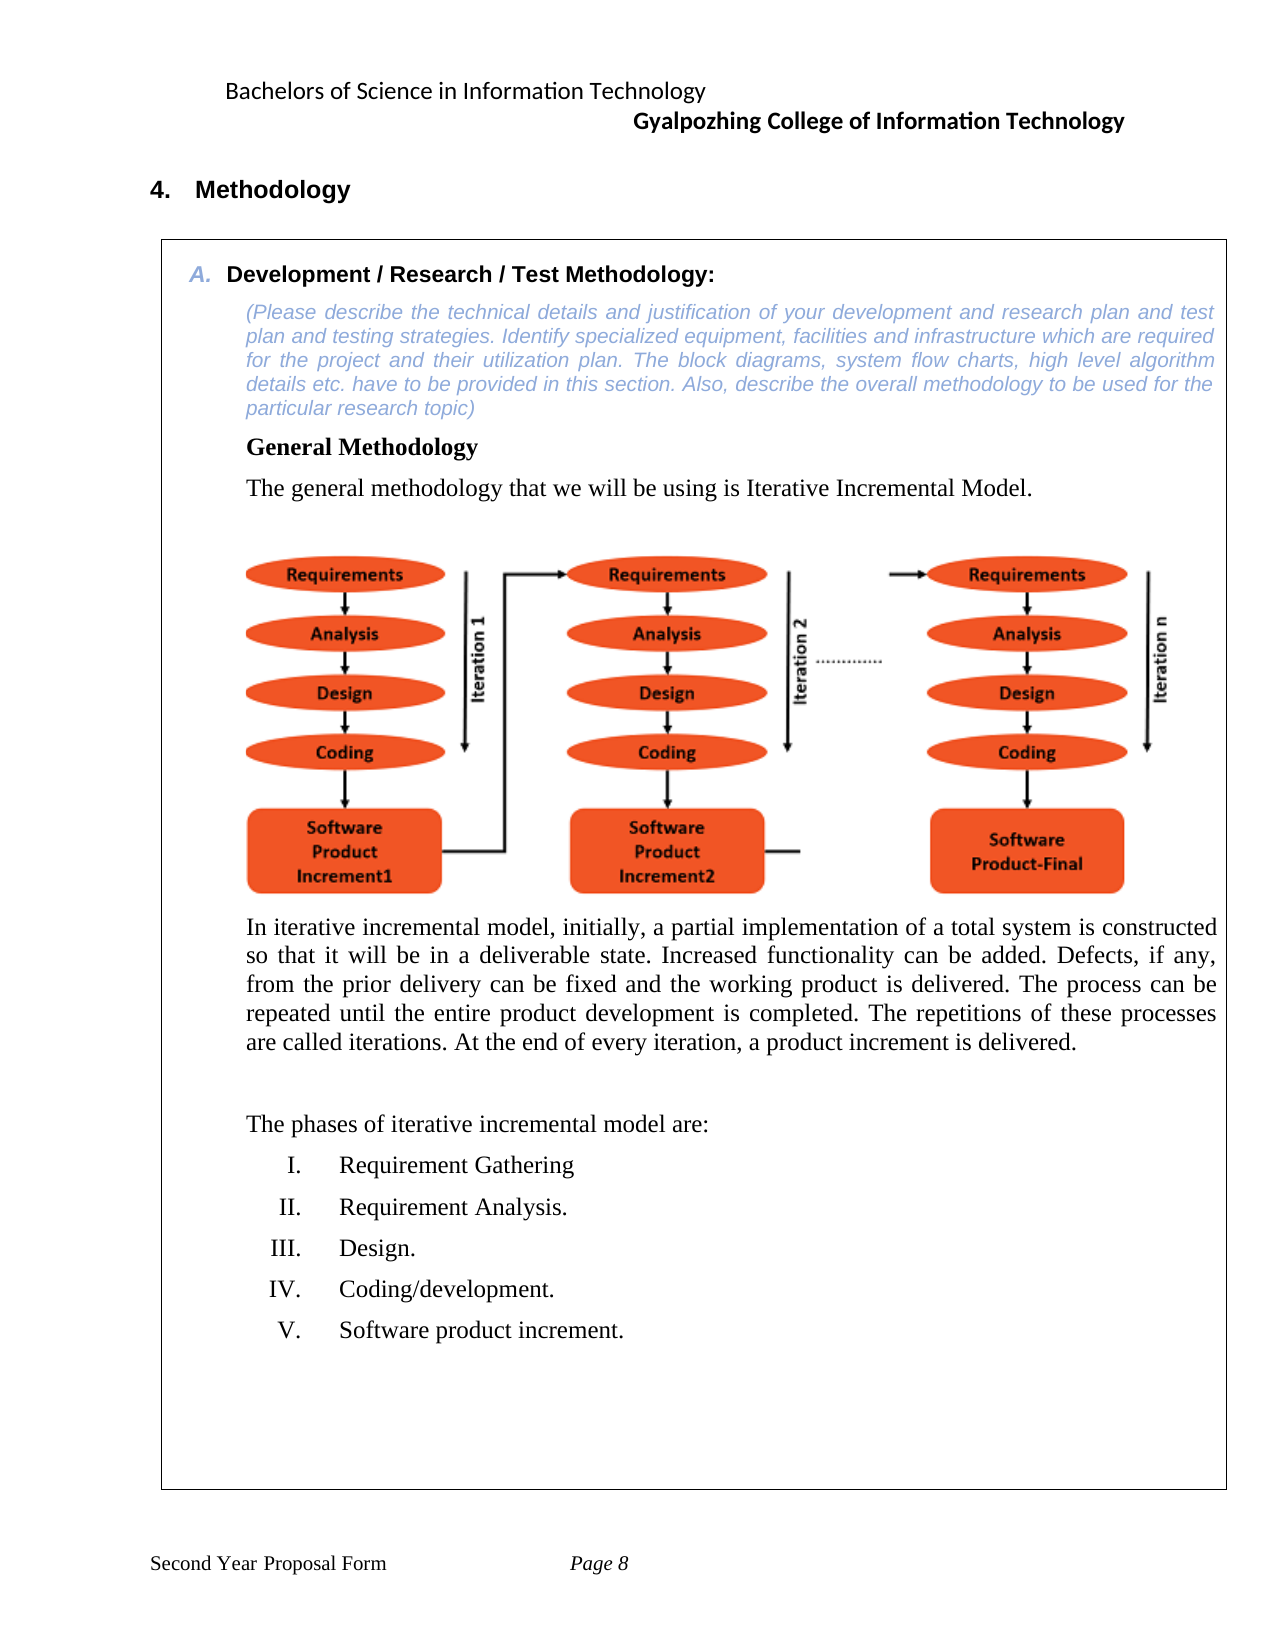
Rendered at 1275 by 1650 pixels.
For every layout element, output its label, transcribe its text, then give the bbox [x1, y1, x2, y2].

picture [245, 555, 1184, 900]
subtitle 4. Methodology [150, 175, 1125, 204]
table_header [162, 240, 1226, 1489]
